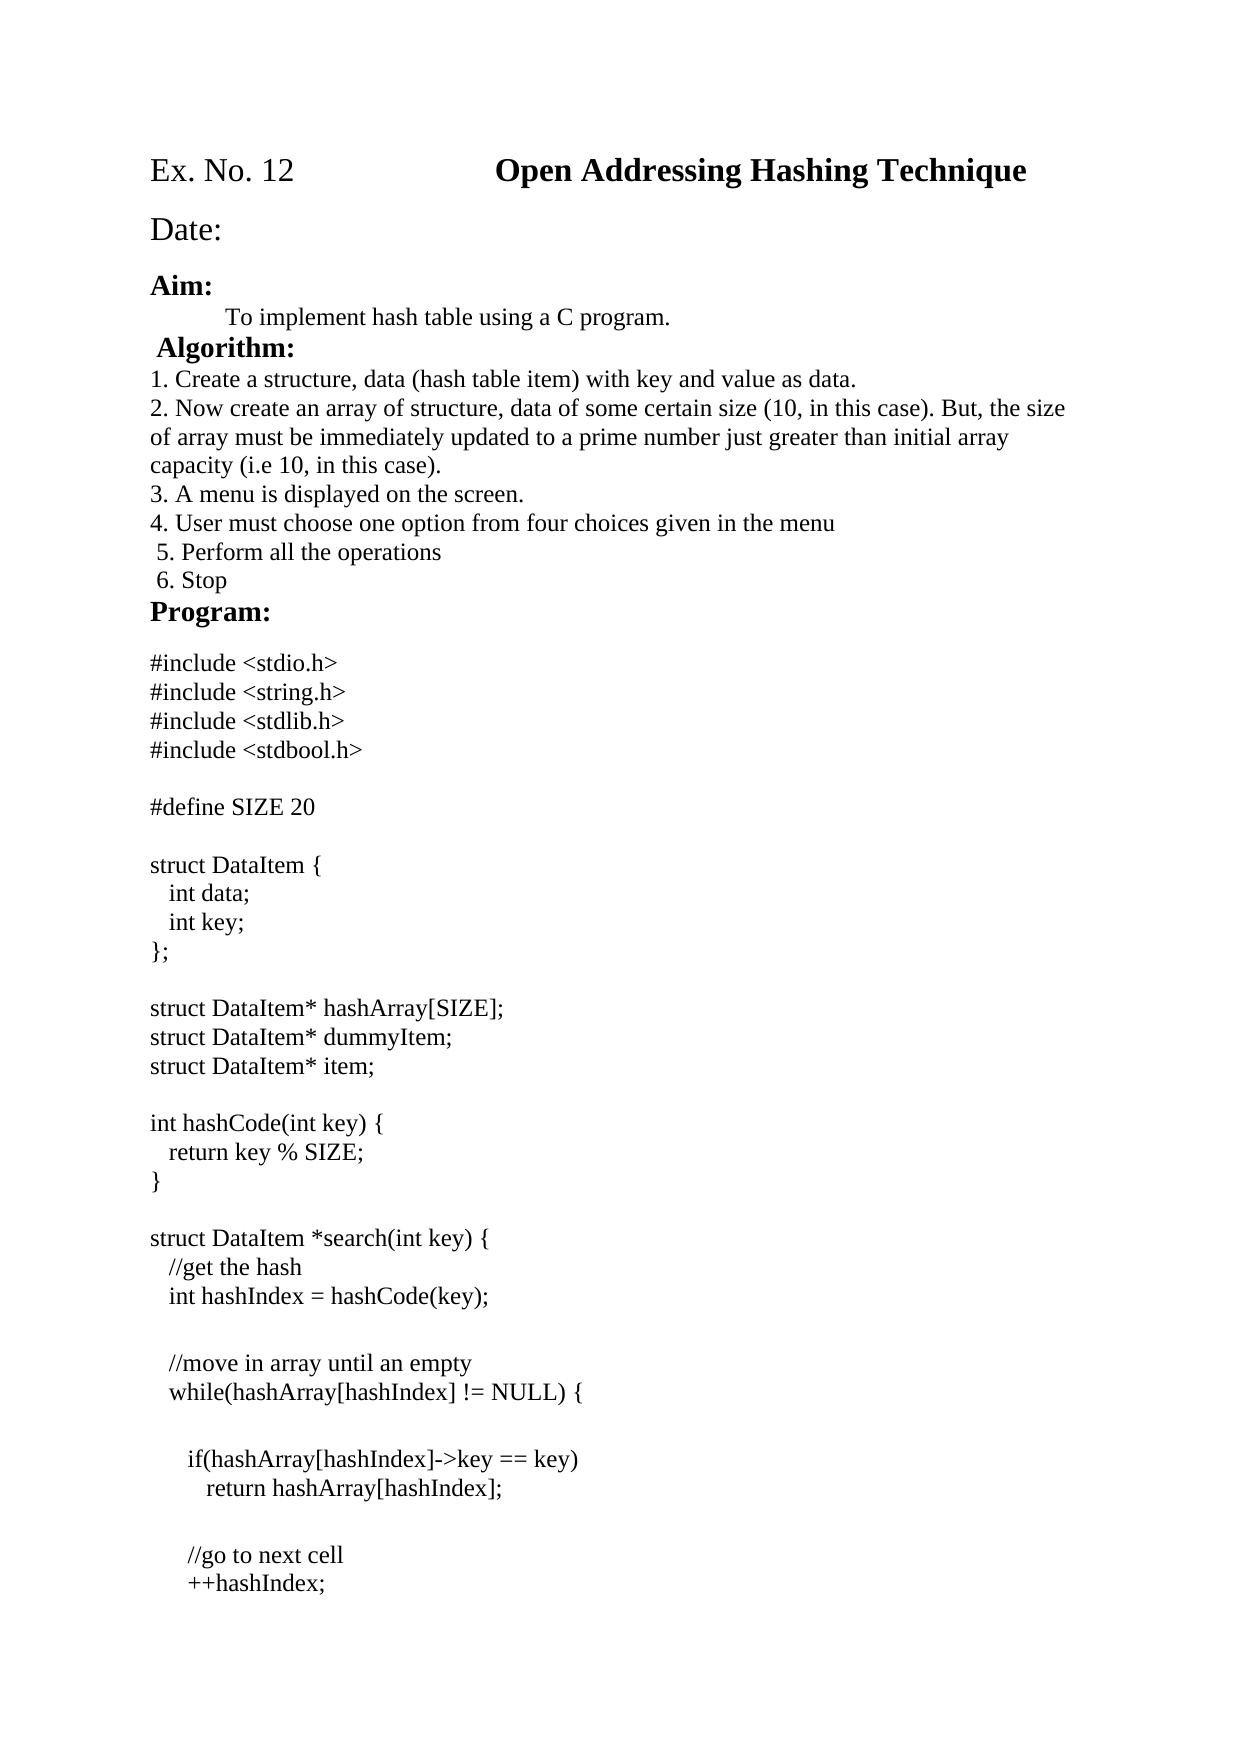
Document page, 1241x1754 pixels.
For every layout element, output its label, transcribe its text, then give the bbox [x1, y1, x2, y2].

text //go to next cell [150, 1540, 1090, 1568]
text Program: [150, 594, 1090, 628]
text return hashArray[hashIndex]; [150, 1473, 1090, 1501]
text int hashIndex = hashCode(key); [150, 1281, 1090, 1310]
text 5. Perform all the operations [150, 537, 1090, 565]
text 6. Stop [150, 565, 1090, 594]
text struct DataItem *search(int key) { [150, 1223, 1090, 1252]
text 1. Create a structure, data (hash table item) with key and value as data. [150, 364, 1090, 393]
text #include <stdio.h> [150, 648, 1090, 677]
text //get the hash [150, 1252, 1090, 1281]
text #include <stdlib.h> [150, 706, 1090, 735]
text To implement hash table using a C program. [150, 302, 1090, 331]
text //move in array until an empty [150, 1348, 1090, 1377]
text #include <stdbool.h> [150, 735, 1090, 763]
text int hashCode(int key) { [150, 1108, 1090, 1137]
text 2. Now create an array of structure, data of some certain size (10, in this case). But, the size of array must be immediately updated to a prime number just greater than initial array capacity (i.e 10, in this case). [150, 393, 1090, 479]
text #define SIZE 20 [150, 792, 1090, 821]
text struct DataItem* hashArray[SIZE]; [150, 993, 1090, 1022]
text 3. A menu is displayed on the screen. [150, 479, 1090, 508]
text if(hashArray[hashIndex]->key == key) [150, 1444, 1090, 1473]
text int key; [150, 907, 1090, 936]
text } [150, 1166, 1090, 1195]
text ++hashIndex; [150, 1568, 1090, 1597]
text }; [150, 936, 1090, 965]
text Algorithm: [150, 331, 1090, 364]
text Ex. No. 12 Open Addressing Hashing Technique [150, 150, 1090, 188]
text Aim: [150, 268, 1090, 302]
text struct DataItem* item; [150, 1051, 1090, 1080]
text struct DataItem* dummyItem; [150, 1022, 1090, 1051]
text struct DataItem { [150, 850, 1090, 878]
text return key % SIZE; [150, 1137, 1090, 1166]
text Date: [150, 209, 1090, 247]
text #include <string.h> [150, 677, 1090, 706]
text int data; [150, 878, 1090, 907]
text 4. User must choose one option from four choices given in the menu [150, 508, 1090, 537]
text while(hashArray[hashIndex] != NULL) { [150, 1377, 1090, 1406]
